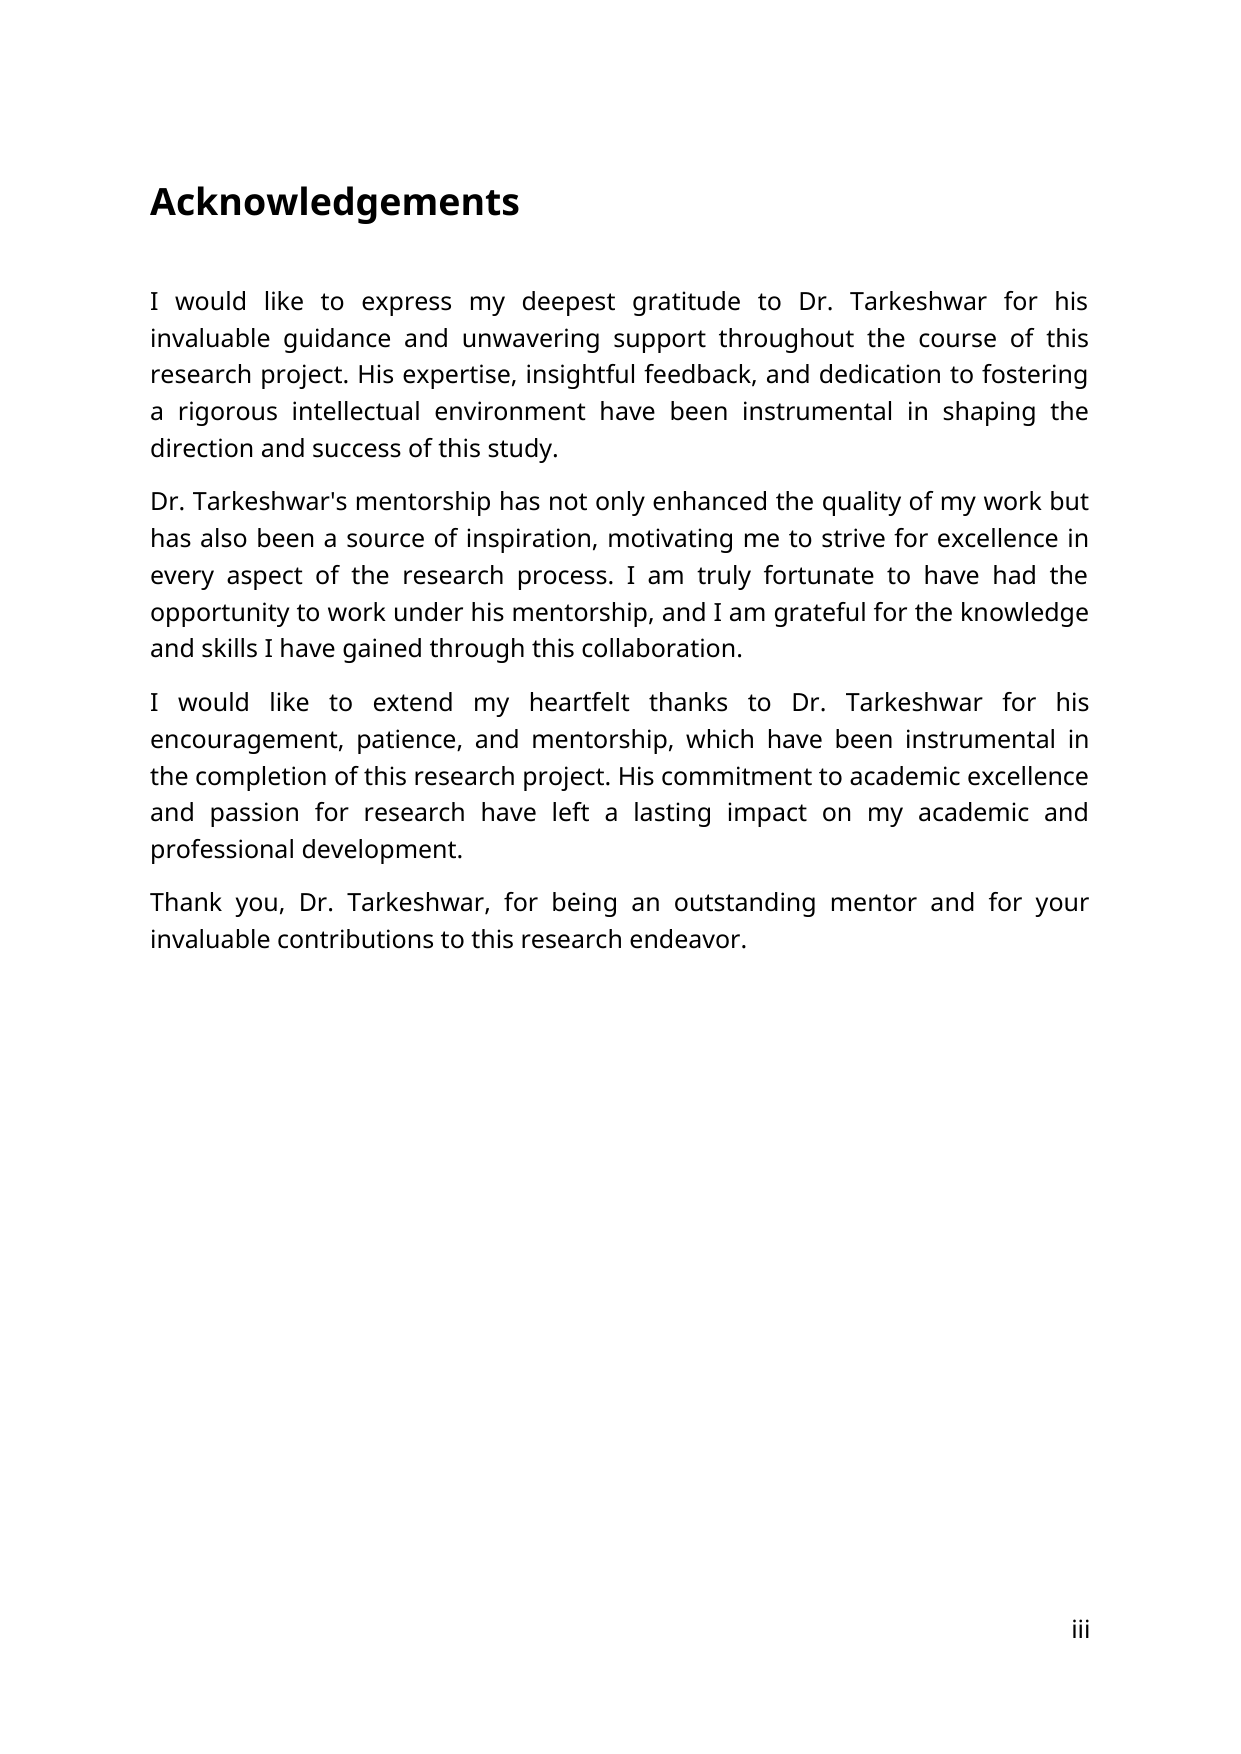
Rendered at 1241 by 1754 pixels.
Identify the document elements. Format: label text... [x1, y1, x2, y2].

text I would like to express my deepest gratitude to Dr. Tarkeshwar for his invaluable guidance and unwavering support throughout the course of this research project. His expertise, insightful feedback, and dedication to fostering a rigorous intellectual environment have been instrumental in shaping the direction and success of this study. [150, 283, 1090, 465]
text Thank you, Dr. Tarkeshwar, for being an outstanding mentor and for your invaluable contributions to this research endeavor. [150, 885, 1090, 956]
subtitle Acknowledgements [150, 175, 1090, 226]
text I would like to extend my heartfelt thanks to Dr. Tarkeshwar for his encouragement, patience, and mentorship, which have been instrumental in the completion of this research project. His commitment to academic excellence and passion for research have left a lasting impact on my academic and professional development. [150, 684, 1090, 866]
text Dr. Tarkeshwar's mentorship has not only enhanced the quality of my work but has also been a source of inspiration, motivating me to strive for excellence in every aspect of the research process. I am truly fortunate to have had the opportunity to work under his mentorship, and I am grateful for the knowledge and skills I have gained through this collaboration. [150, 484, 1090, 665]
